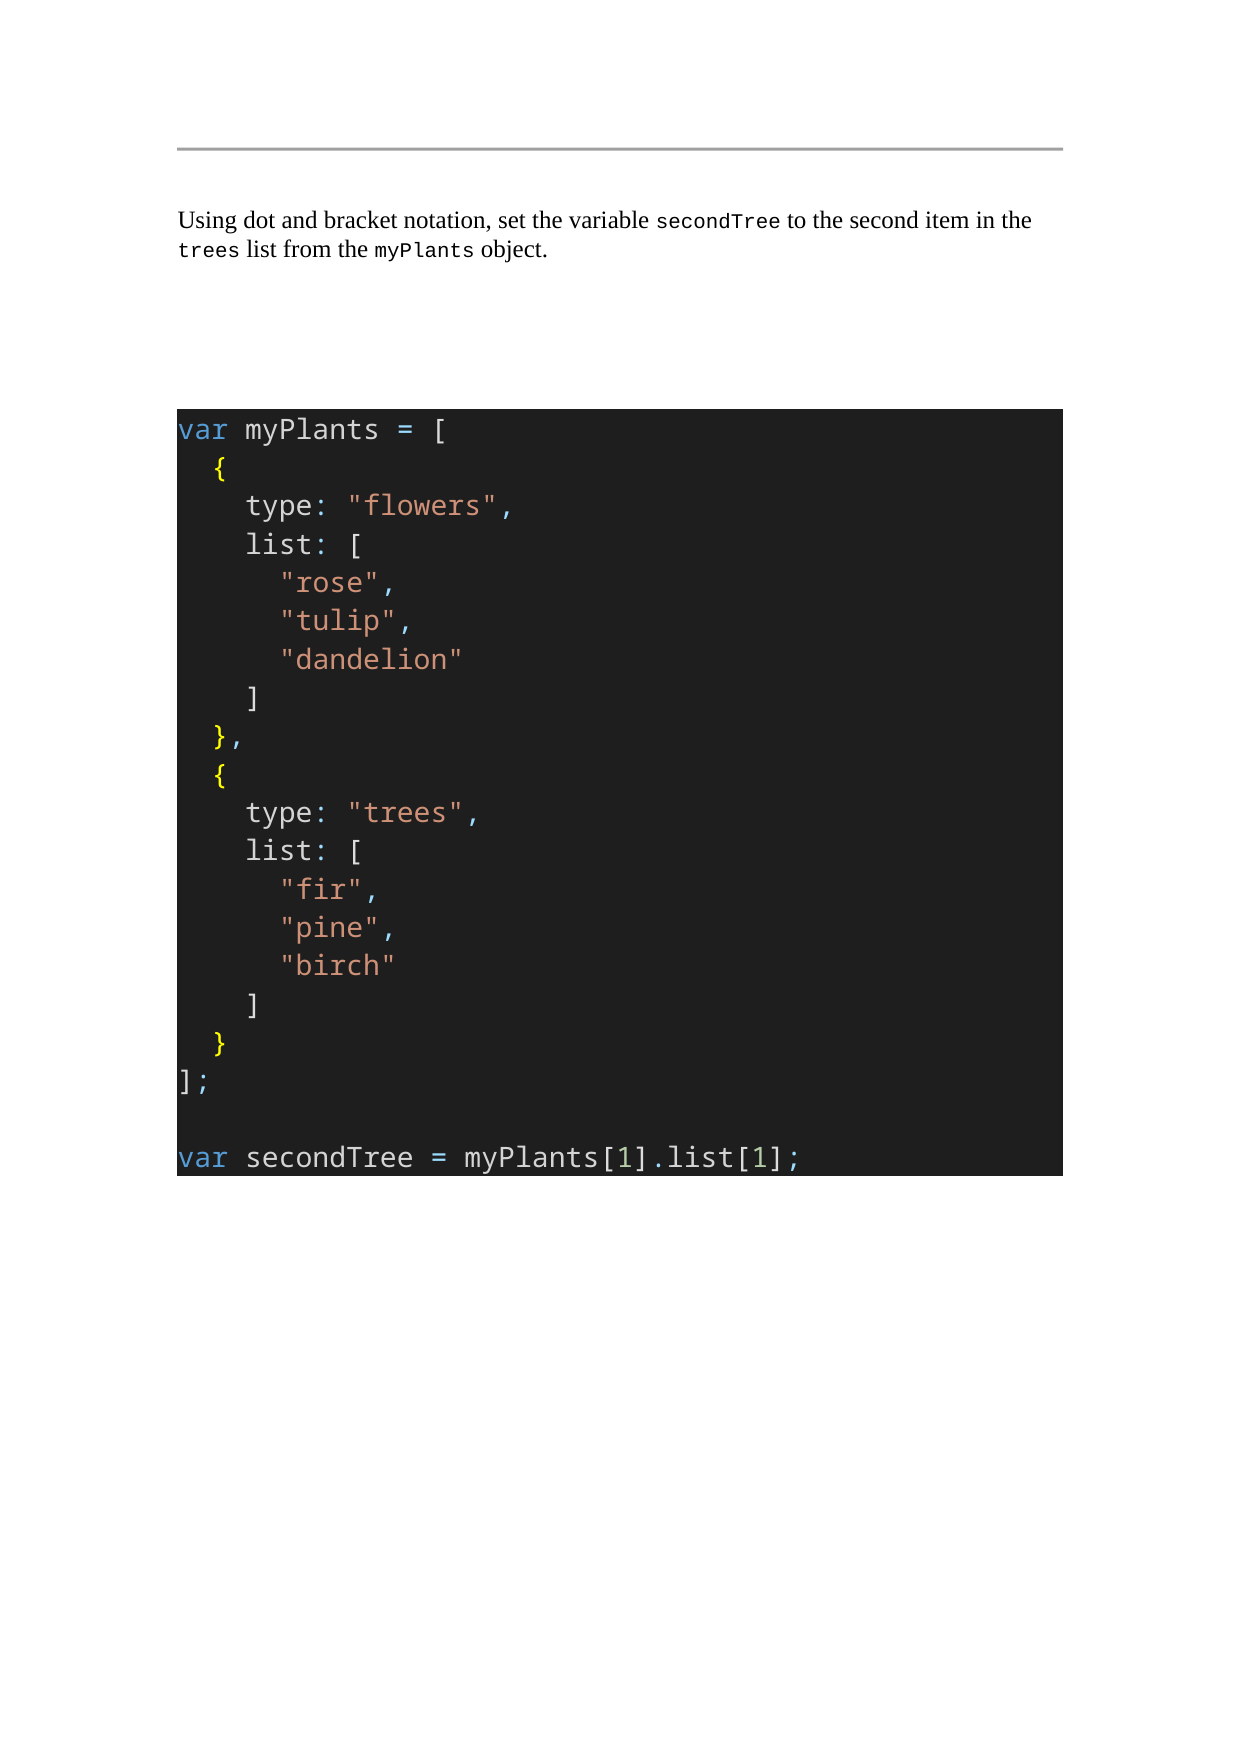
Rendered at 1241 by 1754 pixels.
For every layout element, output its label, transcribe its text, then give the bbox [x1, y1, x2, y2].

text var secondTree = myPlants[1].list[1]; [177, 1137, 1063, 1176]
text ]; [177, 1061, 1063, 1099]
text "tulip", [177, 601, 1063, 639]
text ] [177, 677, 1063, 716]
text }, [177, 716, 1063, 754]
text list: [ [177, 831, 1063, 869]
text { [177, 447, 1063, 486]
text list: [ [177, 524, 1063, 562]
text { [177, 754, 1063, 792]
text "dandelion" [177, 639, 1063, 677]
text "fir", [177, 869, 1063, 907]
text "rose", [177, 562, 1063, 601]
text var myPlants = [ [177, 409, 1063, 447]
text type: "trees", [177, 792, 1063, 831]
text Using dot and bracket notation, set the variable secondTree to the second item in the trees list from the myPlants object. [177, 205, 1063, 264]
text } [177, 1022, 1063, 1061]
text type: "flowers", [177, 486, 1063, 524]
text ] [177, 984, 1063, 1022]
text "birch" [177, 946, 1063, 984]
text "pine", [177, 907, 1063, 946]
